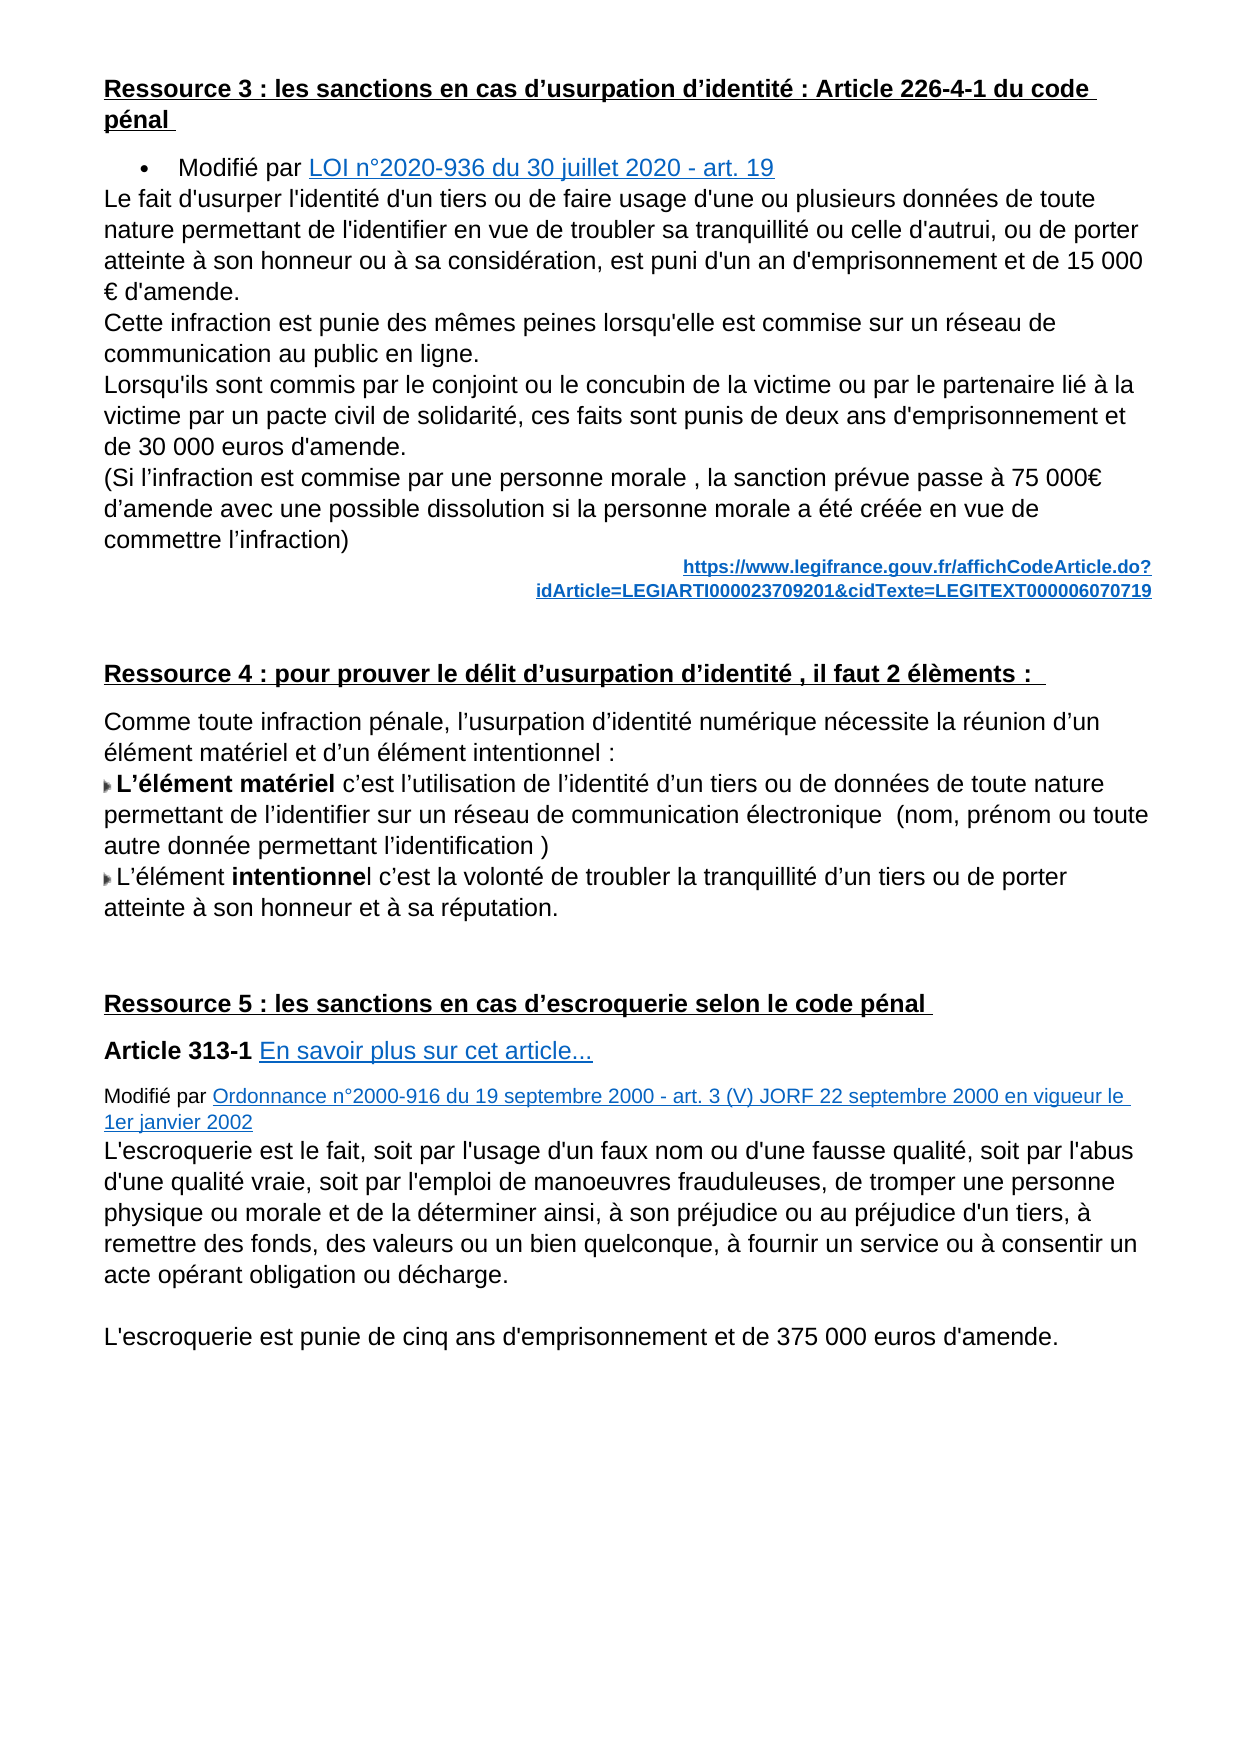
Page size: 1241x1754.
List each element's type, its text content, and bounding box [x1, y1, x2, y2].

text (Si l’infraction est commise par une personne morale , la sanction prévue passe à 75 000€ d’amende avec une possible dissolution si la personne morale a été créée en vue de commettre l’infraction) [103, 463, 1152, 554]
list Modifié par LOI n°2020-936 du 30 juillet 2020 - art. 19 [141, 153, 1152, 181]
picture [103, 868, 116, 886]
text Lorsqu'ils sont commis par le conjoint ou le concubin de la victime ou par le partenaire lié à la victime par un pacte civil de solidarité, ces faits sont punis de deux ans d'emprisonnement et de 30 000 euros d'amende. [103, 370, 1152, 461]
text Modifié par Ordonnance n°2000-916 du 19 septembre 2000 - art. 3 (V) JORF 22 septembre 2000 en vigueur le 1er janvier 2002 [103, 1084, 1152, 1134]
text Article 313-1 En savoir plus sur cet article... [103, 1036, 1152, 1065]
text Ressource 3 : les sanctions en cas d’usurpation d’identité : Article 226-4-1 du code pénal [103, 74, 1152, 134]
text Le fait d'usurper l'identité d'un tiers ou de faire usage d'une ou plusieurs données de toute nature permettant de l'identifier en vue de troubler sa tranquillité ou celle d'autrui, ou de porter atteinte à son honneur ou à sa considération, est puni d'un an d'emprisonnement et de 15 000 € d'amende. [103, 184, 1152, 306]
text https://www.legifrance.gouv.fr/affichCodeArticle.do?idArticle=LEGIARTI000023709201&cidTexte=LEGITEXT000006070719 [103, 556, 1152, 601]
text L'escroquerie est punie de cinq ans d'emprisonnement et de 375 000 euros d'amende. [103, 1322, 1152, 1351]
text Cette infraction est punie des mêmes peines lorsqu'elle est commise sur un réseau de communication au public en ligne. [103, 308, 1152, 368]
text Ressource 4 : pour prouver le délit d’usurpation d’identité , il faut 2 élèments : [103, 659, 1152, 688]
picture [103, 775, 116, 793]
text Ressource 5 : les sanctions en cas d’escroquerie selon le code pénal [103, 988, 1152, 1017]
text L'escroquerie est le fait, soit par l'usage d'un faux nom ou d'une fausse qualité, soit par l'abus d'une qualité vraie, soit par l'emploi de manoeuvres frauduleuses, de tromper une personne physique ou morale et de la déterminer ainsi, à son préjudice ou au préjudice d'un tiers, à remettre des fonds, des valeurs ou un bien quelconque, à fournir un service ou à consentir un acte opérant obligation ou décharge. [103, 1136, 1152, 1288]
text Comme toute infraction pénale, l’usurpation d’identité numérique nécessite la réunion d’un élément matériel et d’un élément intentionnel : L’élément matériel c’est l’utilisation de l’identité d’un tiers ou de données de toute nature permettant de l’identifier sur un réseau de communication électronique (nom, prénom ou toute autre donnée permettant l’identification ) L’élément intentionnel c’est la volonté de troubler la tranquillité d’un tiers ou de porter atteinte à son honneur et à sa réputation. [103, 707, 1152, 922]
